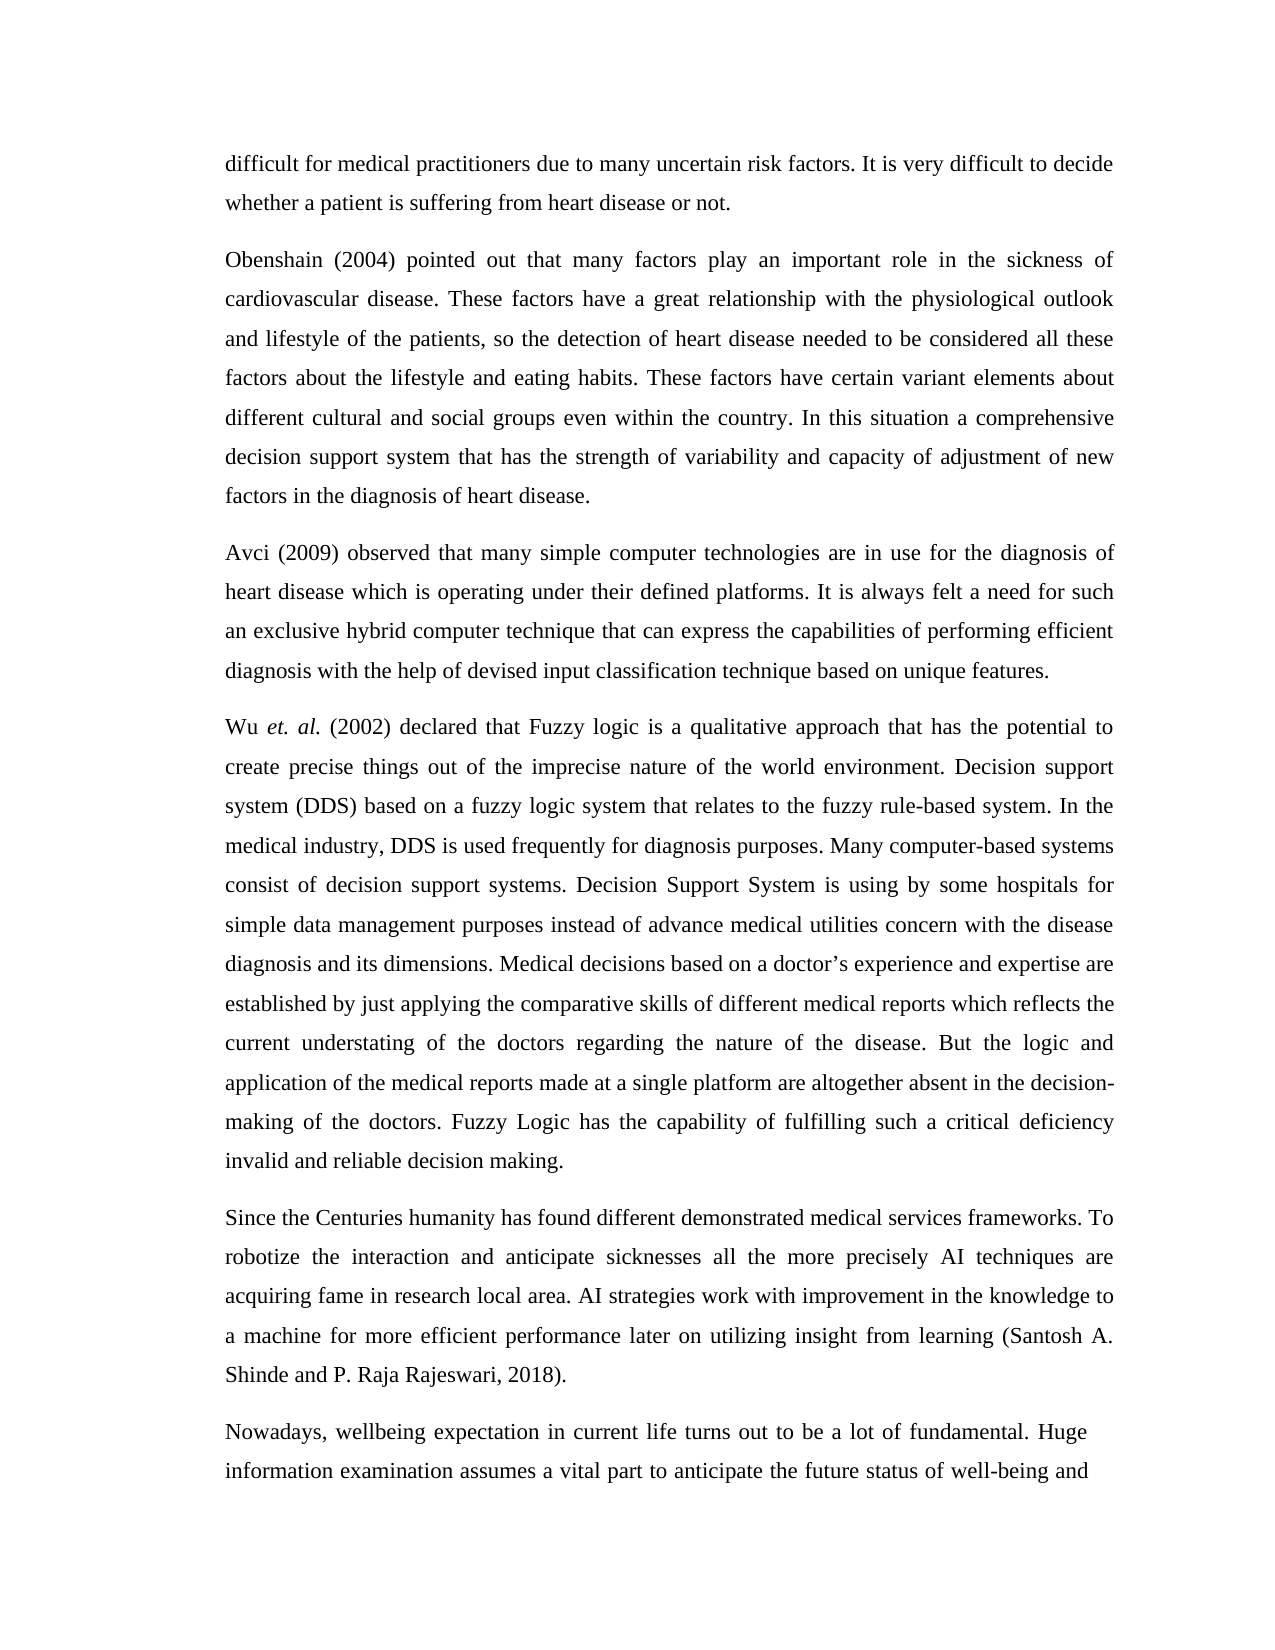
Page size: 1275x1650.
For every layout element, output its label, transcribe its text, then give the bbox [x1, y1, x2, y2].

text Avci (2009) observed that many simple computer technologies are in use for the diagnosis of heart disease which is operating under their defined platforms. It is always felt a need for such an exclusive hybrid computer technique that can express the capabilities of performing efficient diagnosis with the help of devised input classification technique based on unique features. [225, 539, 1116, 683]
text Since the Centuries humanity has found different demonstrated medical services frameworks. To robotize the interaction and anticipate sicknesses all the more precisely AI techniques are acquiring fame in research local area. AI strategies work with improvement in the knowledge to a machine for more efficient performance later on utilizing insight from learning (Santosh A. Shinde and P. Raja Rajeswari, 2018). [225, 1204, 1116, 1388]
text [225, 1418, 1089, 1483]
text Wu et. al. (2002) declared that Fuzzy logic is a qualitative approach that has the potential to create precise things out of the imprecise nature of the world environment. Decision support system (DDS) based on a fuzzy logic system that relates to the fuzzy rule-based system. In the medical industry, DDS is used frequently for diagnosis purposes. Many computer-based systems consist of decision support systems. Decision Support System is using by some hospitals for simple data management purposes instead of advance medical utilities concern with the disease diagnosis and its dimensions. Medical decisions based on a doctor’s experience and expertise are established by just applying the comparative skills of different medical reports which reflects the current understating of the doctors regarding the nature of the disease. But the logic and application of the medical reports made at a single platform are altogether absent in the decision-making of the doctors. Fuzzy Logic has the capability of fulfilling such a critical deficiency invalid and reliable decision making. [225, 713, 1116, 1174]
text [225, 150, 1116, 216]
text Obenshain (2004) pointed out that many factors play an important role in the sickness of cardiovascular disease. These factors have a great relationship with the physiological outlook and lifestyle of the patients, so the detection of heart disease needed to be considered all these factors about the lifestyle and eating habits. These factors have certain variant elements about different cultural and social groups even within the country. In this situation a comprehensive decision support system that has the strength of variability and capacity of adjustment of new factors in the diagnosis of heart disease. [225, 246, 1116, 509]
